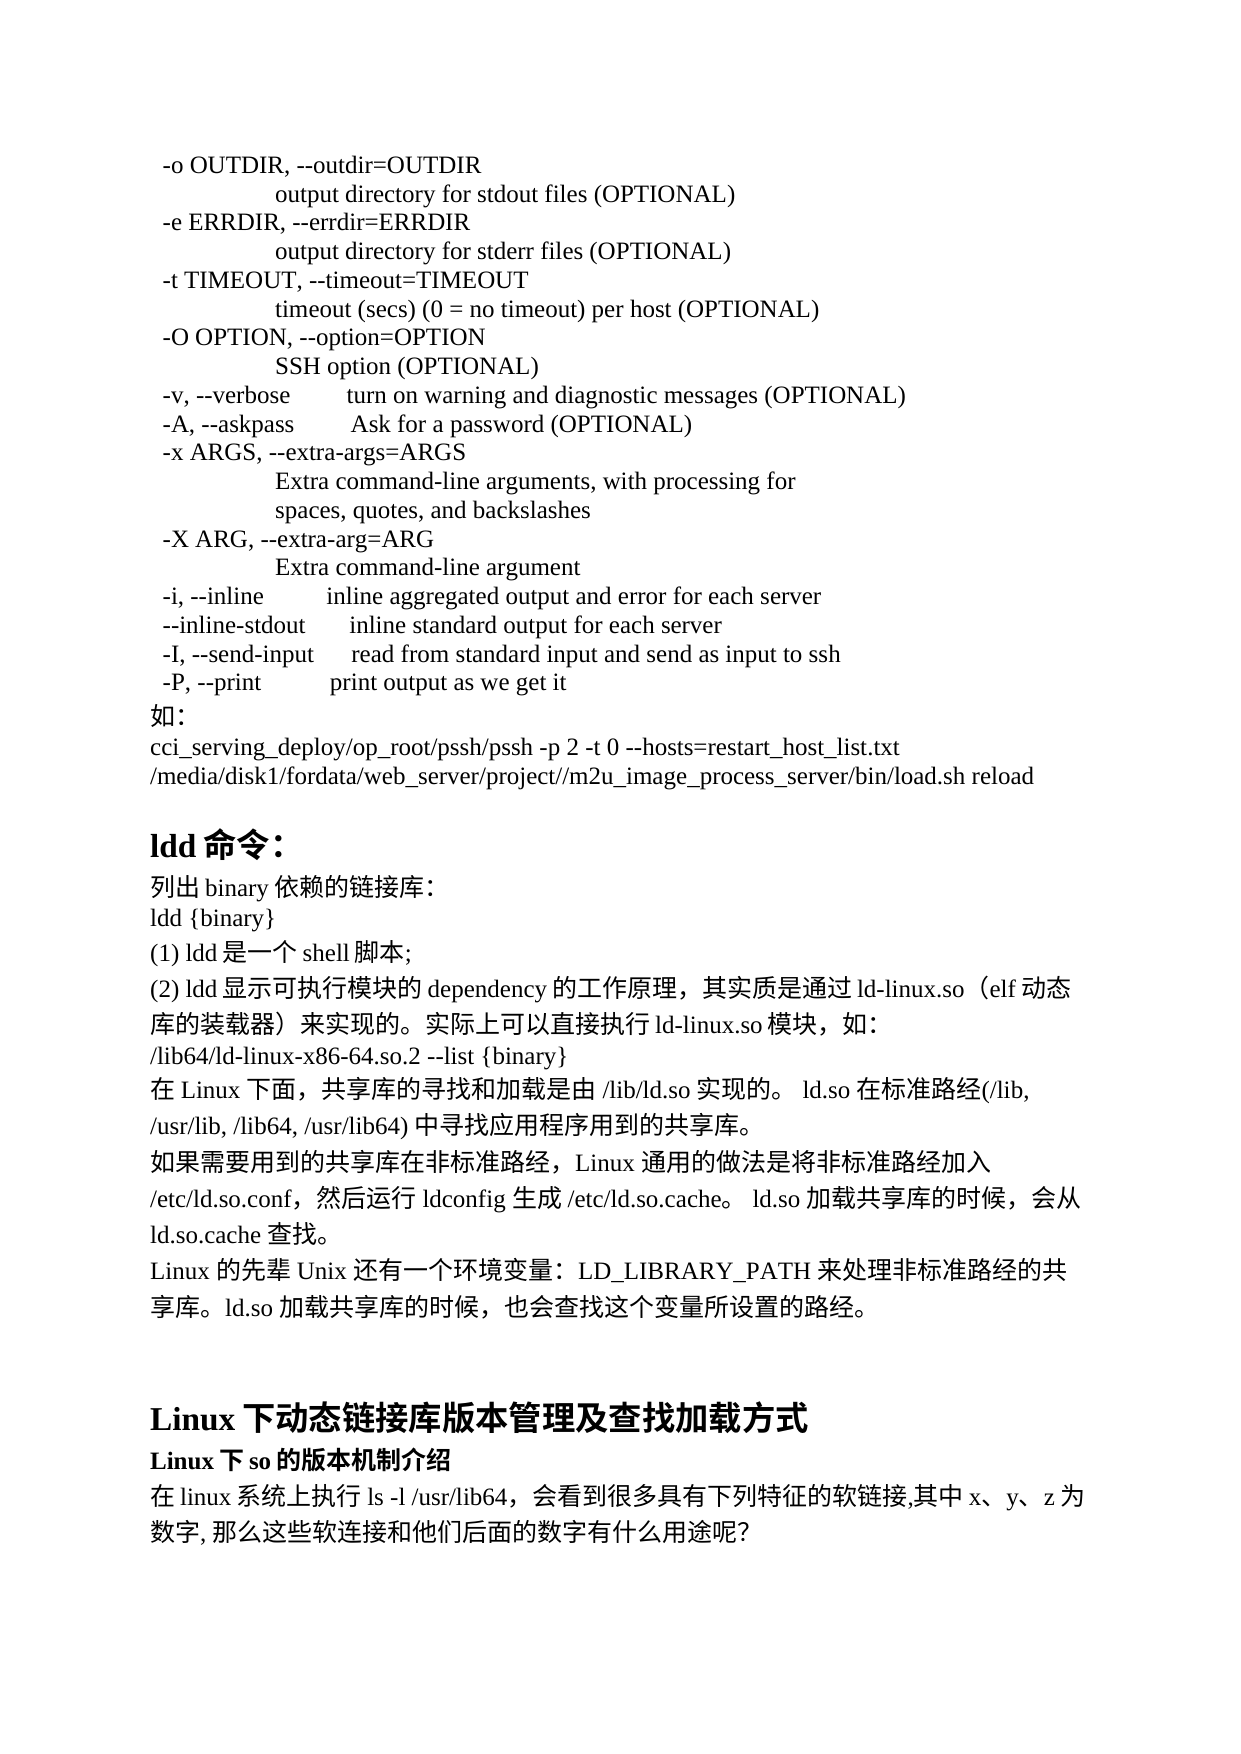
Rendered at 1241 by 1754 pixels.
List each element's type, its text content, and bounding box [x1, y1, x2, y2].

text Extra command-line arguments, with processing for [150, 466, 1090, 495]
text -P, --print print output as we get it [150, 667, 1090, 696]
text Linux 的先辈 Unix 还有一个环境变量：LD_LIBRARY_PATH 来处理非标准路经的共享库。ld.so 加载共享库的时候，也会查找这个变量所设置的路经。 [150, 1251, 1090, 1323]
text Linux下so的版本机制介绍 [150, 1440, 1090, 1476]
text -O OPTION, --option=OPTION [150, 322, 1090, 351]
text 在linux系统上执行 ls -l /usr/lib64，会看到很多具有下列特征的软链接,其中x、y、z为数字, 那么这些软连接和他们后面的数字有什么用途呢？ [150, 1476, 1090, 1549]
text timeout (secs) (0 = no timeout) per host (OPTIONAL) [150, 294, 1090, 322]
text -I, --send-input read from standard input and send as input to ssh [150, 639, 1090, 667]
text spaces, quotes, and backslashes [150, 495, 1090, 524]
text 如： [150, 696, 1090, 732]
text 在 Linux 下面，共享库的寻找和加载是由 /lib/ld.so 实现的。 ld.so 在标准路经(/lib, /usr/lib, /lib64, /usr/lib64) 中寻找应用程序用到的共享库。 [150, 1069, 1090, 1142]
text (1) ldd是一个shell脚本; [150, 932, 1090, 968]
text 列出binary依赖的链接库： [150, 867, 1090, 903]
text (2) ldd显示可执行模块的dependency的工作原理，其实质是通过ld-linux.so（elf动态库的装载器）来实现的。实际上可以直接执行ld-linux.so模块，如： [150, 968, 1090, 1041]
text --inline-stdout inline standard output for each server [150, 610, 1090, 639]
text -t TIMEOUT, --timeout=TIMEOUT [150, 265, 1090, 294]
text -i, --inline inline aggregated output and error for each server [150, 581, 1090, 610]
text /lib64/ld-linux-x86-64.so.2 --list {binary} [150, 1041, 1090, 1069]
text ldd命令： [150, 819, 1090, 867]
text 如果需要用到的共享库在非标准路经，Linux 通用的做法是将非标准路经加入 /etc/ld.so.conf，然后运行 ldconfig 生成 /etc/ld.so.cache。 ld.so 加载共享库的时候，会从 ld.so.cache 查找。 [150, 1142, 1090, 1251]
text -o OUTDIR, --outdir=OUTDIR [150, 150, 1090, 179]
text -A, --askpass Ask for a password (OPTIONAL) [150, 409, 1090, 437]
text Linux下动态链接库版本管理及查找加载方式 [150, 1392, 1090, 1440]
text Extra command-line argument [150, 552, 1090, 581]
text SSH option (OPTIONAL) [150, 351, 1090, 380]
text -X ARG, --extra-arg=ARG [150, 524, 1090, 552]
text -v, --verbose turn on warning and diagnostic messages (OPTIONAL) [150, 380, 1090, 409]
text -x ARGS, --extra-args=ARGS [150, 437, 1090, 466]
text ldd {binary} [150, 903, 1090, 932]
text output directory for stderr files (OPTIONAL) [150, 236, 1090, 265]
text -e ERRDIR, --errdir=ERRDIR [150, 207, 1090, 236]
text output directory for stdout files (OPTIONAL) [150, 179, 1090, 207]
text cci_serving_deploy/op_root/pssh/pssh -p 2 -t 0 --hosts=restart_host_list.txt /media/disk1/fordata/web_server/project//m2u_image_process_server/bin/load.sh reload [150, 732, 1090, 790]
